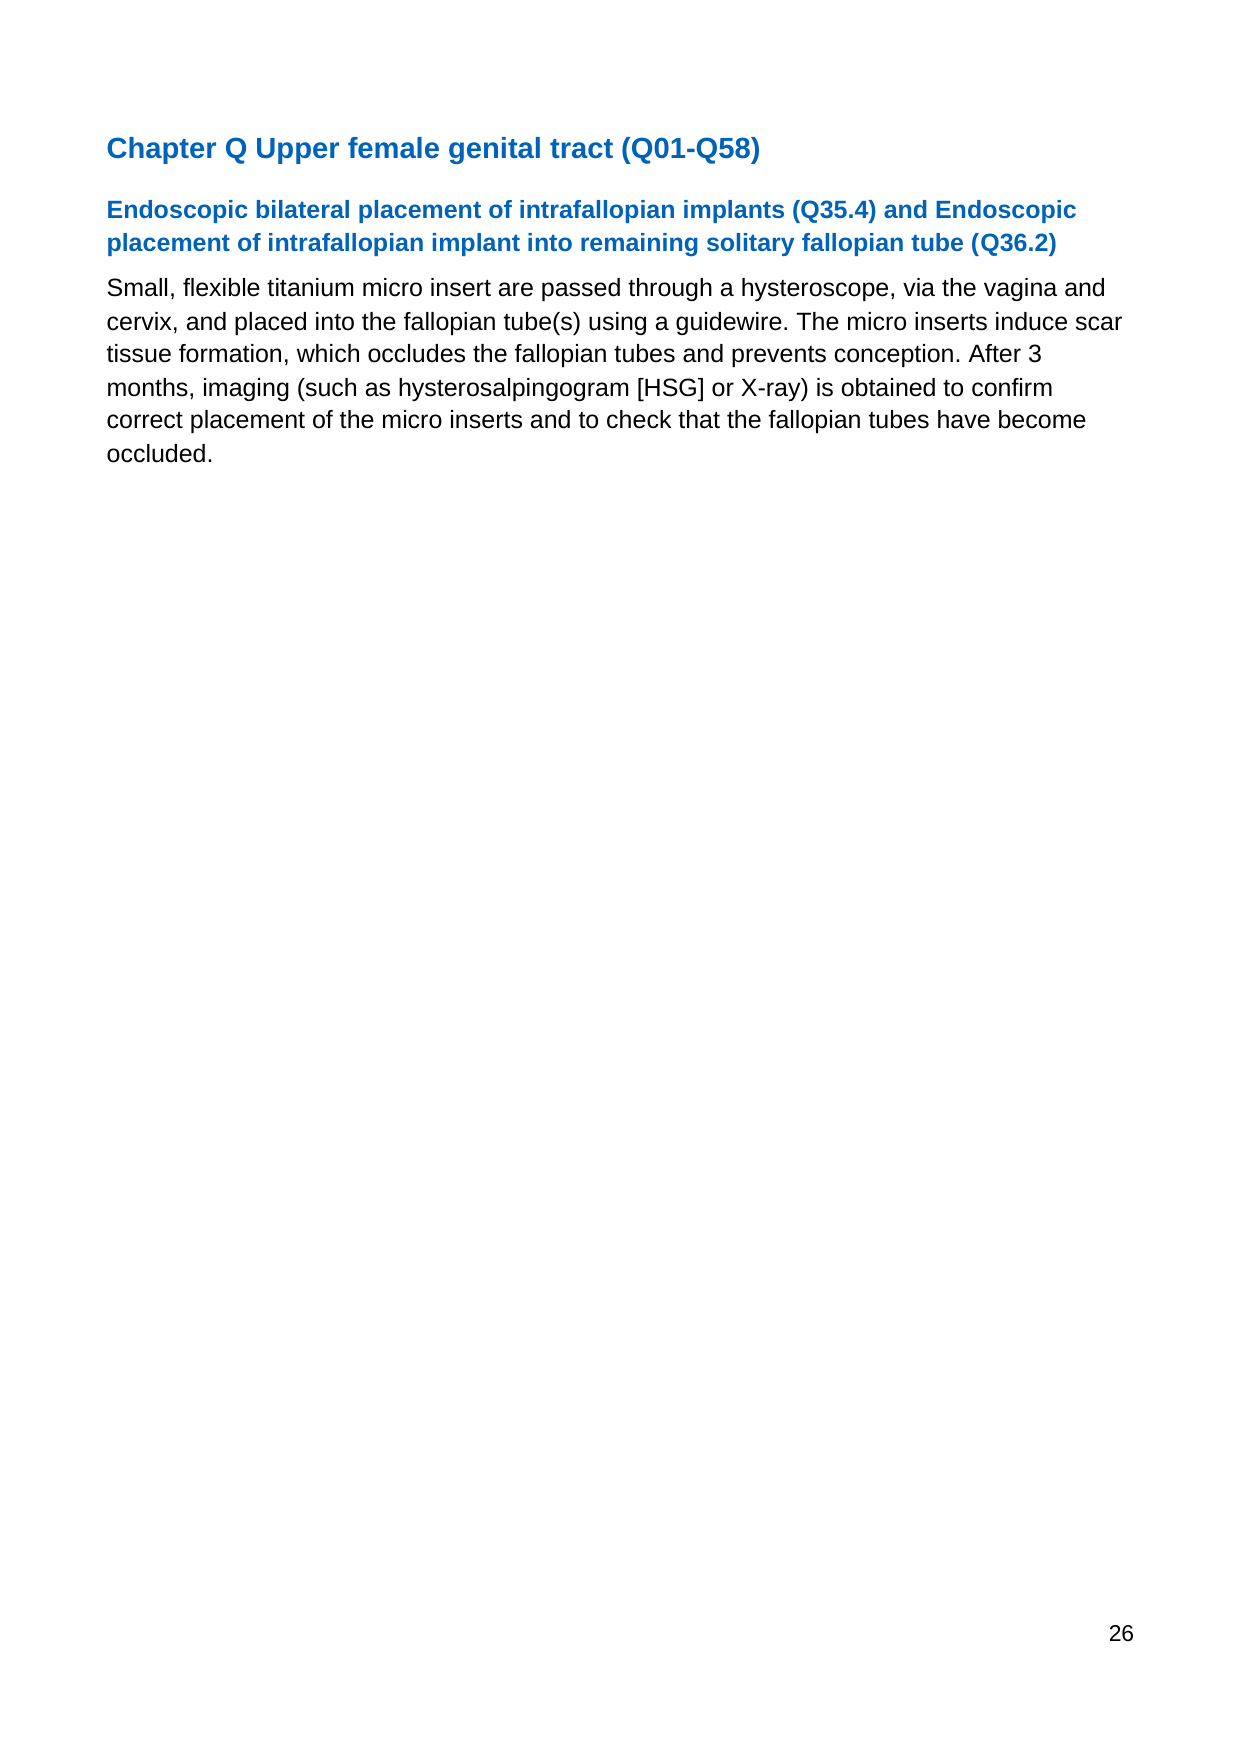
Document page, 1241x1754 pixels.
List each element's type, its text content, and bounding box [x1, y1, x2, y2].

subtitle Endoscopic bilateral placement of intrafallopian implants (Q35.4) and Endoscopic placement of intrafallopian implant into remaining solitary fallopian tube (Q36.2) [106, 195, 1134, 257]
subtitle Chapter Q Upper female genital tract (Q01-Q58) [106, 131, 1134, 165]
text Small, flexible titanium micro insert are passed through a hysteroscope, via the vagina and cervix, and placed into the fallopian tube(s) using a guidewire. The micro inserts induce scar tissue formation, which occludes the fallopian tubes and prevents conception. After 3 months, imaging (such as hysterosalpingogram [HSG] or X-ray) is obtained to confirm correct placement of the micro inserts and to check that the fallopian tubes have become occluded. [106, 273, 1134, 467]
